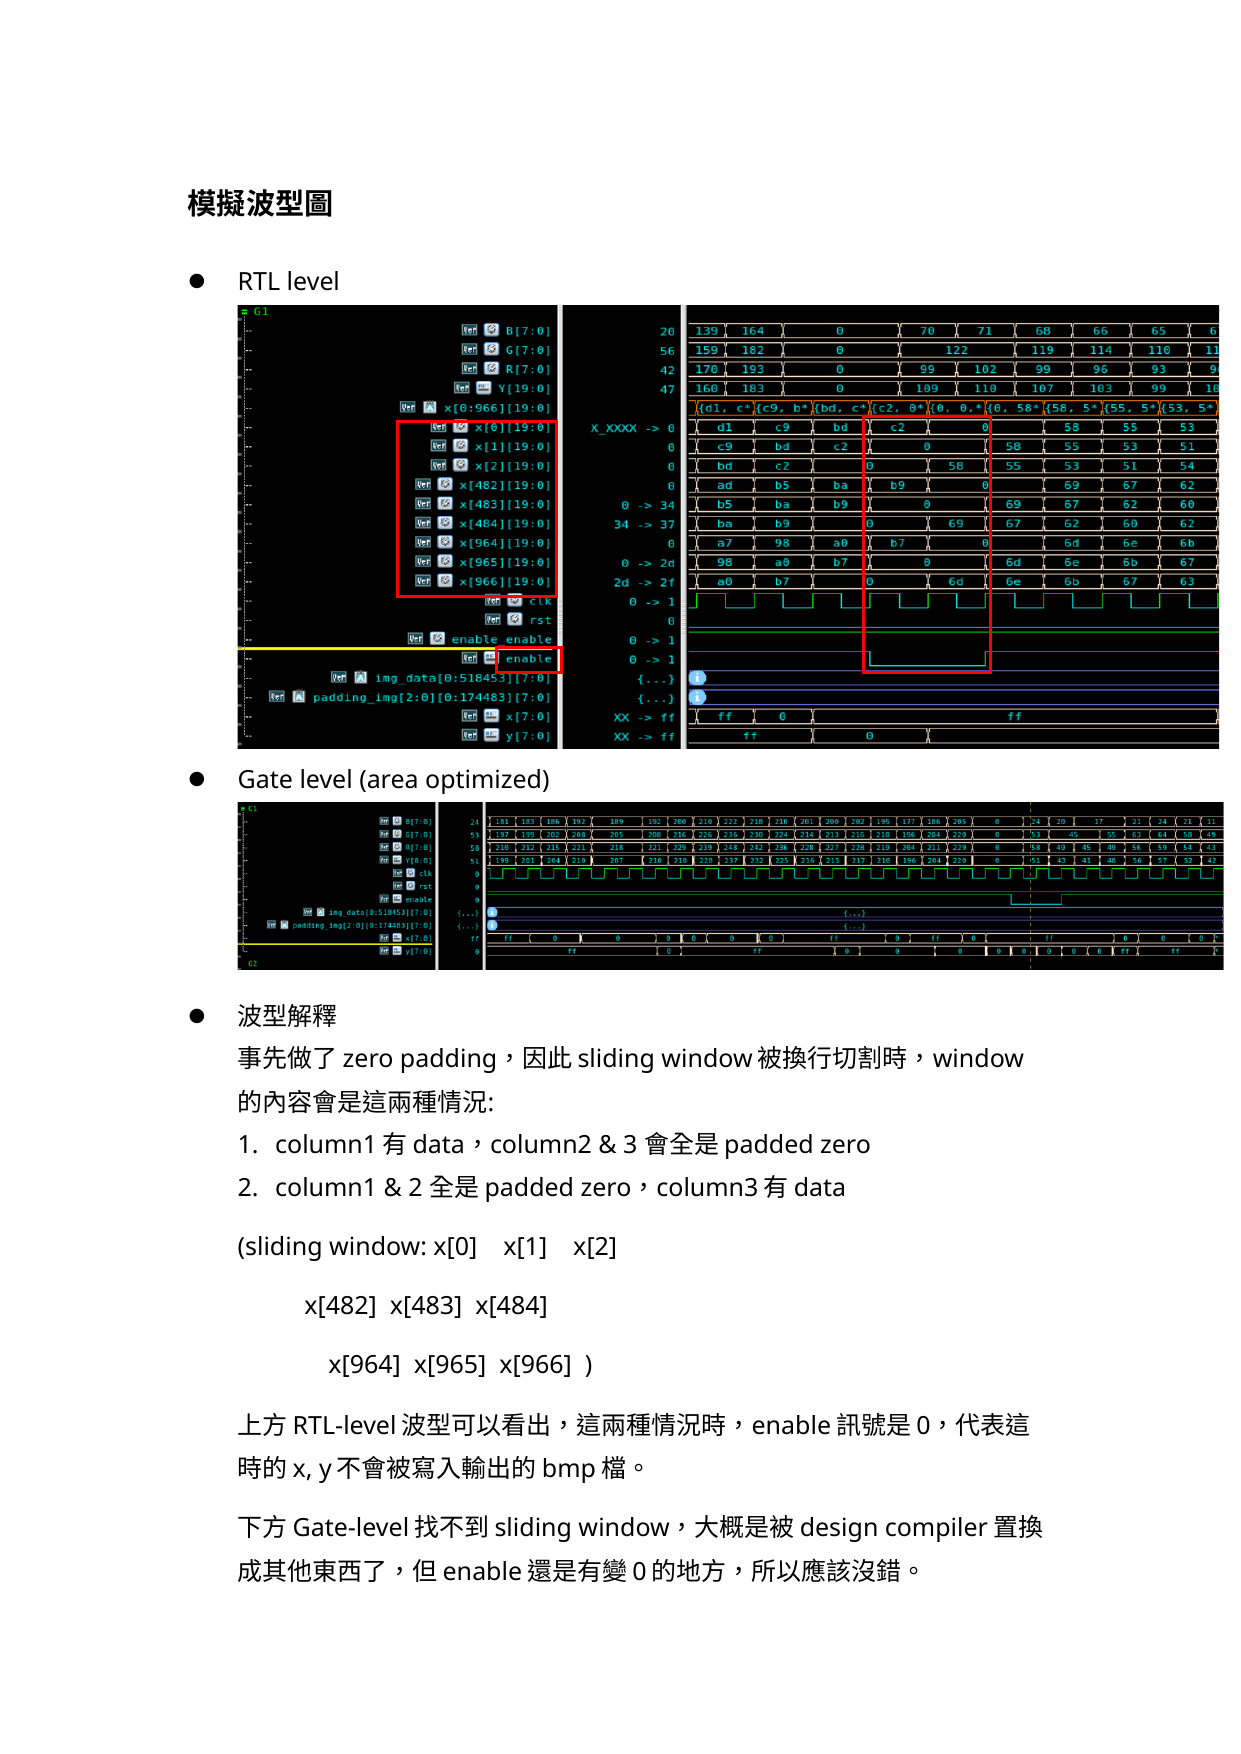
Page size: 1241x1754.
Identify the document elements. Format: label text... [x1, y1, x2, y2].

text (sliding window: x[0] x[1] x[2] [237, 1227, 1053, 1264]
text 下方Gate-level找不到sliding window，大概是被design compiler置換成其他東西了，但enable還是有變0的地方，所以應該沒錯。 [237, 1507, 1053, 1588]
list 事先做了zero padding，因此sliding window被換行切割時，window的內容會是這兩種情況: [237, 1038, 1053, 1119]
picture [237, 802, 1224, 970]
text x[964] x[965] x[966] ) [237, 1345, 1053, 1383]
text x[482] x[483] x[484] [187, 1286, 1053, 1323]
list column1 & 2 全是padded zero，column3有data [237, 1167, 1053, 1205]
list 波型解釋 [187, 995, 1053, 1033]
list RTL level [187, 262, 1053, 300]
picture [237, 305, 1220, 749]
text 上方RTL-level波型可以看出，這兩種情況時，enable訊號是0，代表這時的x, y不會被寫入輸出的bmp檔。 [237, 1404, 1053, 1485]
list Gate level (area optimized) [187, 760, 1053, 798]
list column1有data，column2 & 3 會全是padded zero [237, 1124, 1053, 1162]
text 模擬波型圖 [187, 164, 1053, 239]
